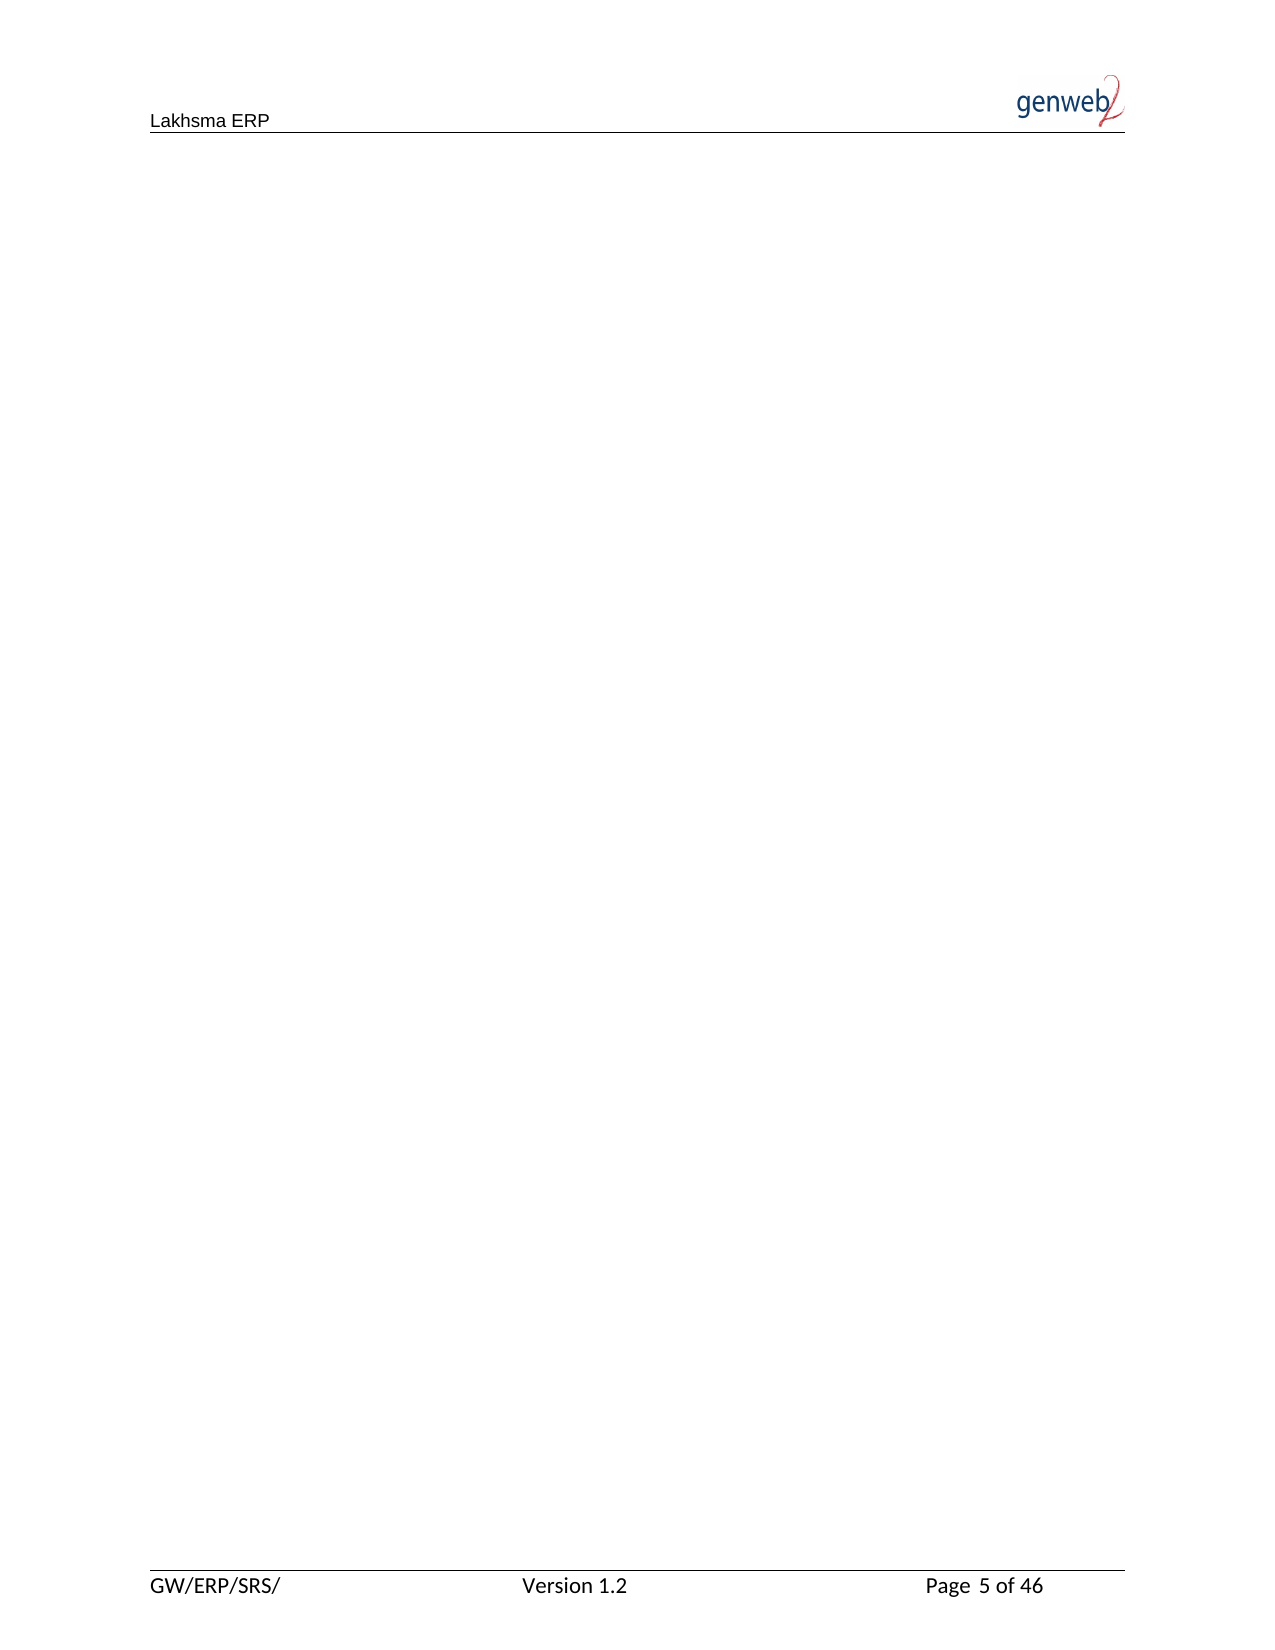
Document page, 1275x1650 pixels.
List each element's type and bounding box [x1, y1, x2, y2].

picture [1017, 75, 1125, 128]
